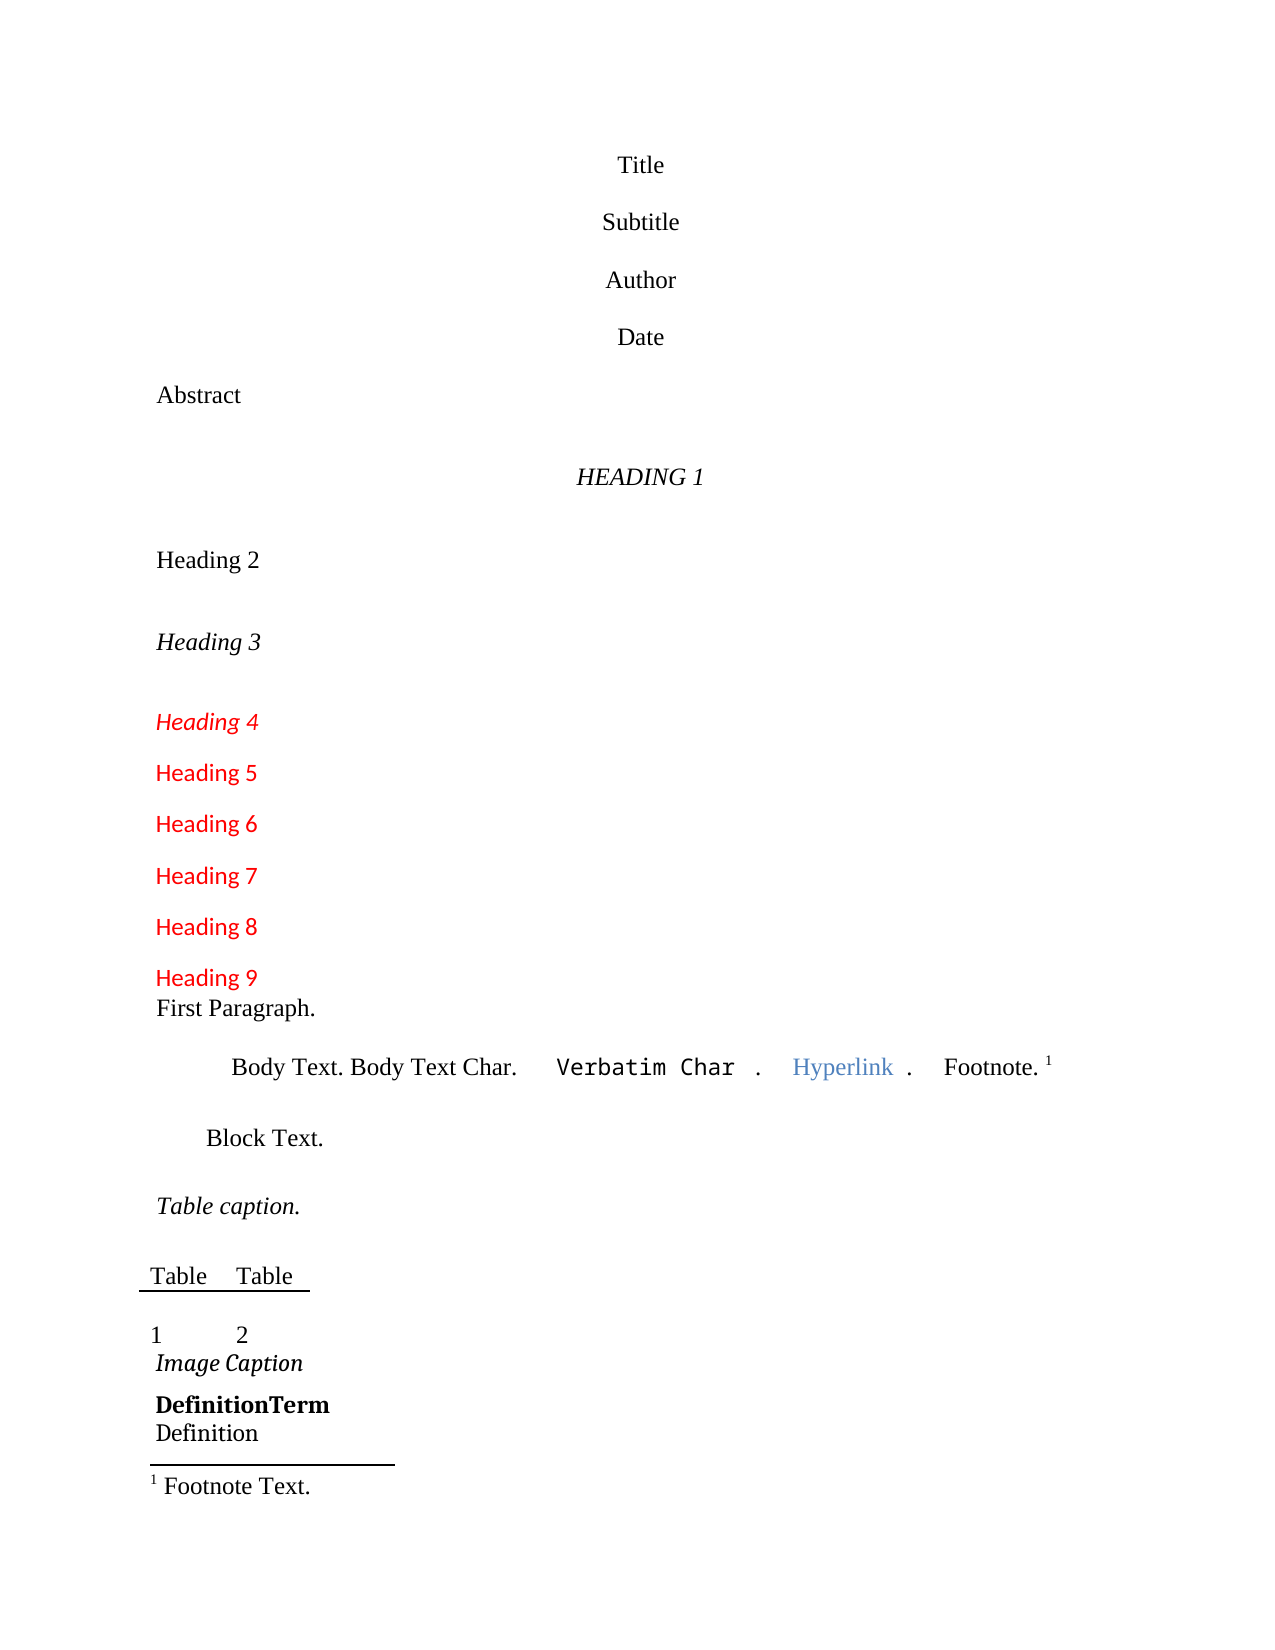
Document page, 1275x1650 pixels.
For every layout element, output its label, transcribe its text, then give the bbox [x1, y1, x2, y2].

subtitle Heading 1 [150, 462, 1125, 491]
text Abstract [150, 380, 1125, 409]
text DefinitionTerm [150, 1391, 1125, 1419]
subtitle Heading 5 [150, 757, 1125, 788]
table_cell 2 [225, 1292, 310, 1349]
table_header Table [225, 1233, 310, 1290]
text Block Text. [199, 1123, 1076, 1152]
text Definition [150, 1419, 1125, 1448]
text First Paragraph. [150, 993, 1125, 1022]
subtitle Heading 4 [150, 706, 1125, 736]
title Title [150, 150, 1125, 179]
text Image Caption [150, 1349, 1125, 1378]
subtitle Subtitle [150, 207, 1125, 236]
text Author [150, 265, 1125, 294]
text Date [150, 322, 1125, 351]
subtitle Heading 9 [150, 963, 1125, 993]
text Body Text. Body Text Char. Verbatim Char . Hyperlink . Footnote. [150, 1051, 1125, 1082]
subtitle Heading 6 [150, 808, 1125, 839]
subtitle Heading 2 [150, 545, 1125, 574]
subtitle Heading 7 [150, 860, 1125, 890]
table_header Table [139, 1233, 224, 1290]
subtitle Heading 8 [150, 911, 1125, 942]
table_cell 1 [139, 1292, 224, 1349]
subtitle Heading 3 [150, 627, 1125, 656]
text Table caption. [150, 1191, 1125, 1220]
